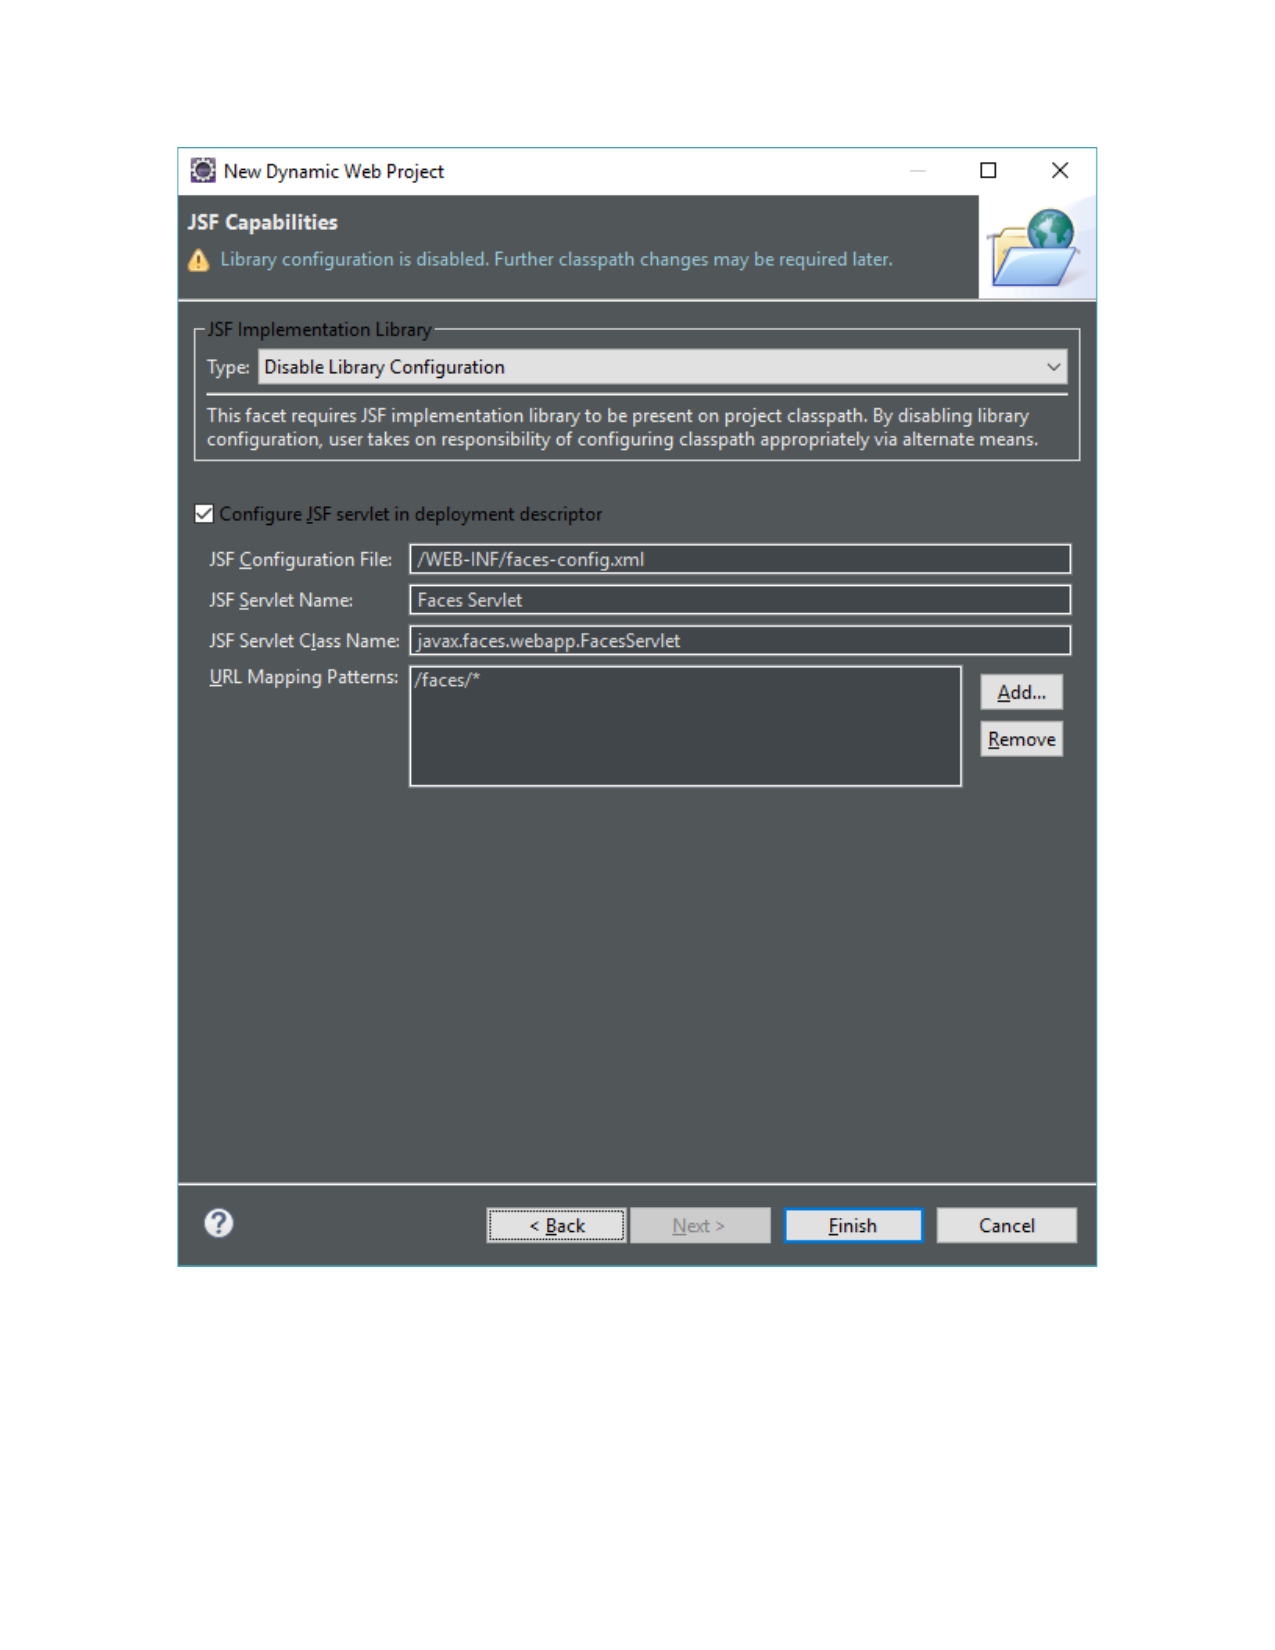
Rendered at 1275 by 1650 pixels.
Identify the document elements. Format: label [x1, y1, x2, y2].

picture [177, 147, 1098, 1267]
